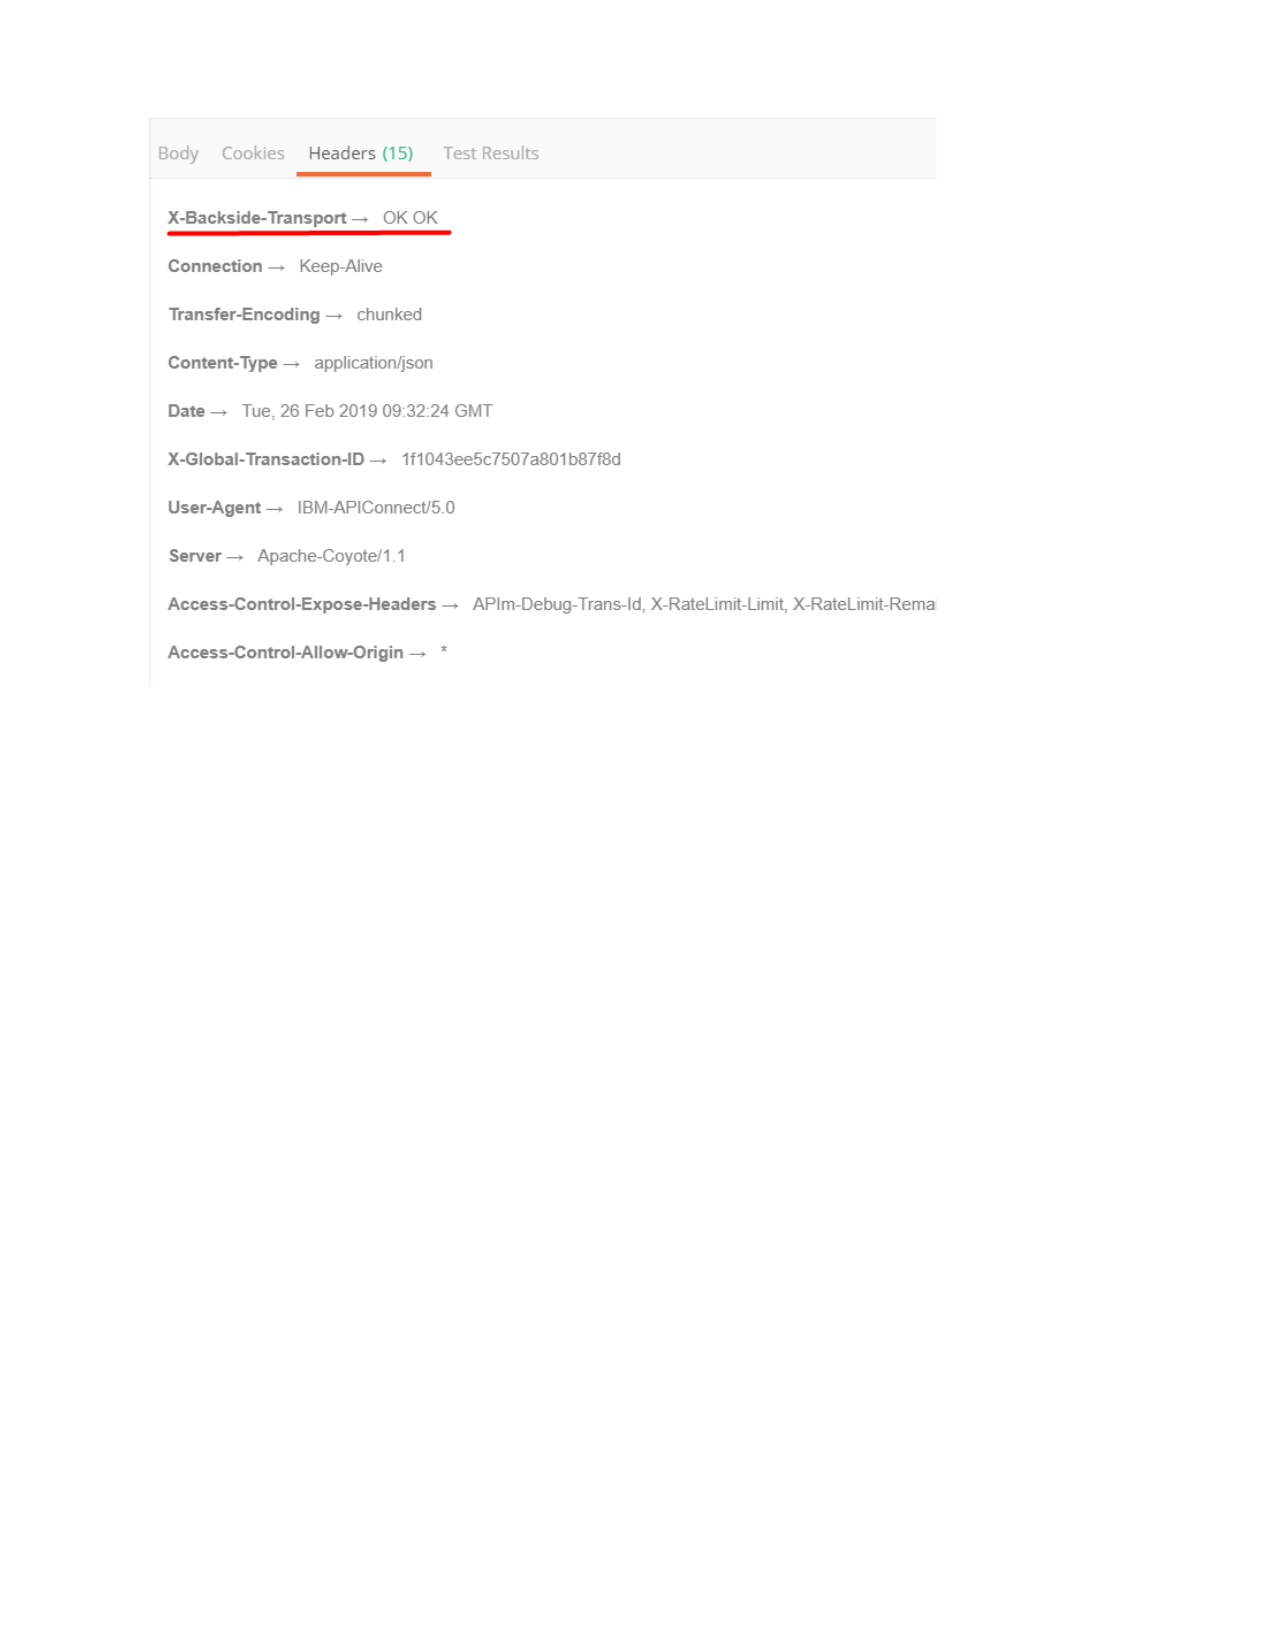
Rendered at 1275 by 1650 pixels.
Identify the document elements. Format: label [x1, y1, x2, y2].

list [149, 118, 1186, 746]
picture [148, 118, 937, 686]
